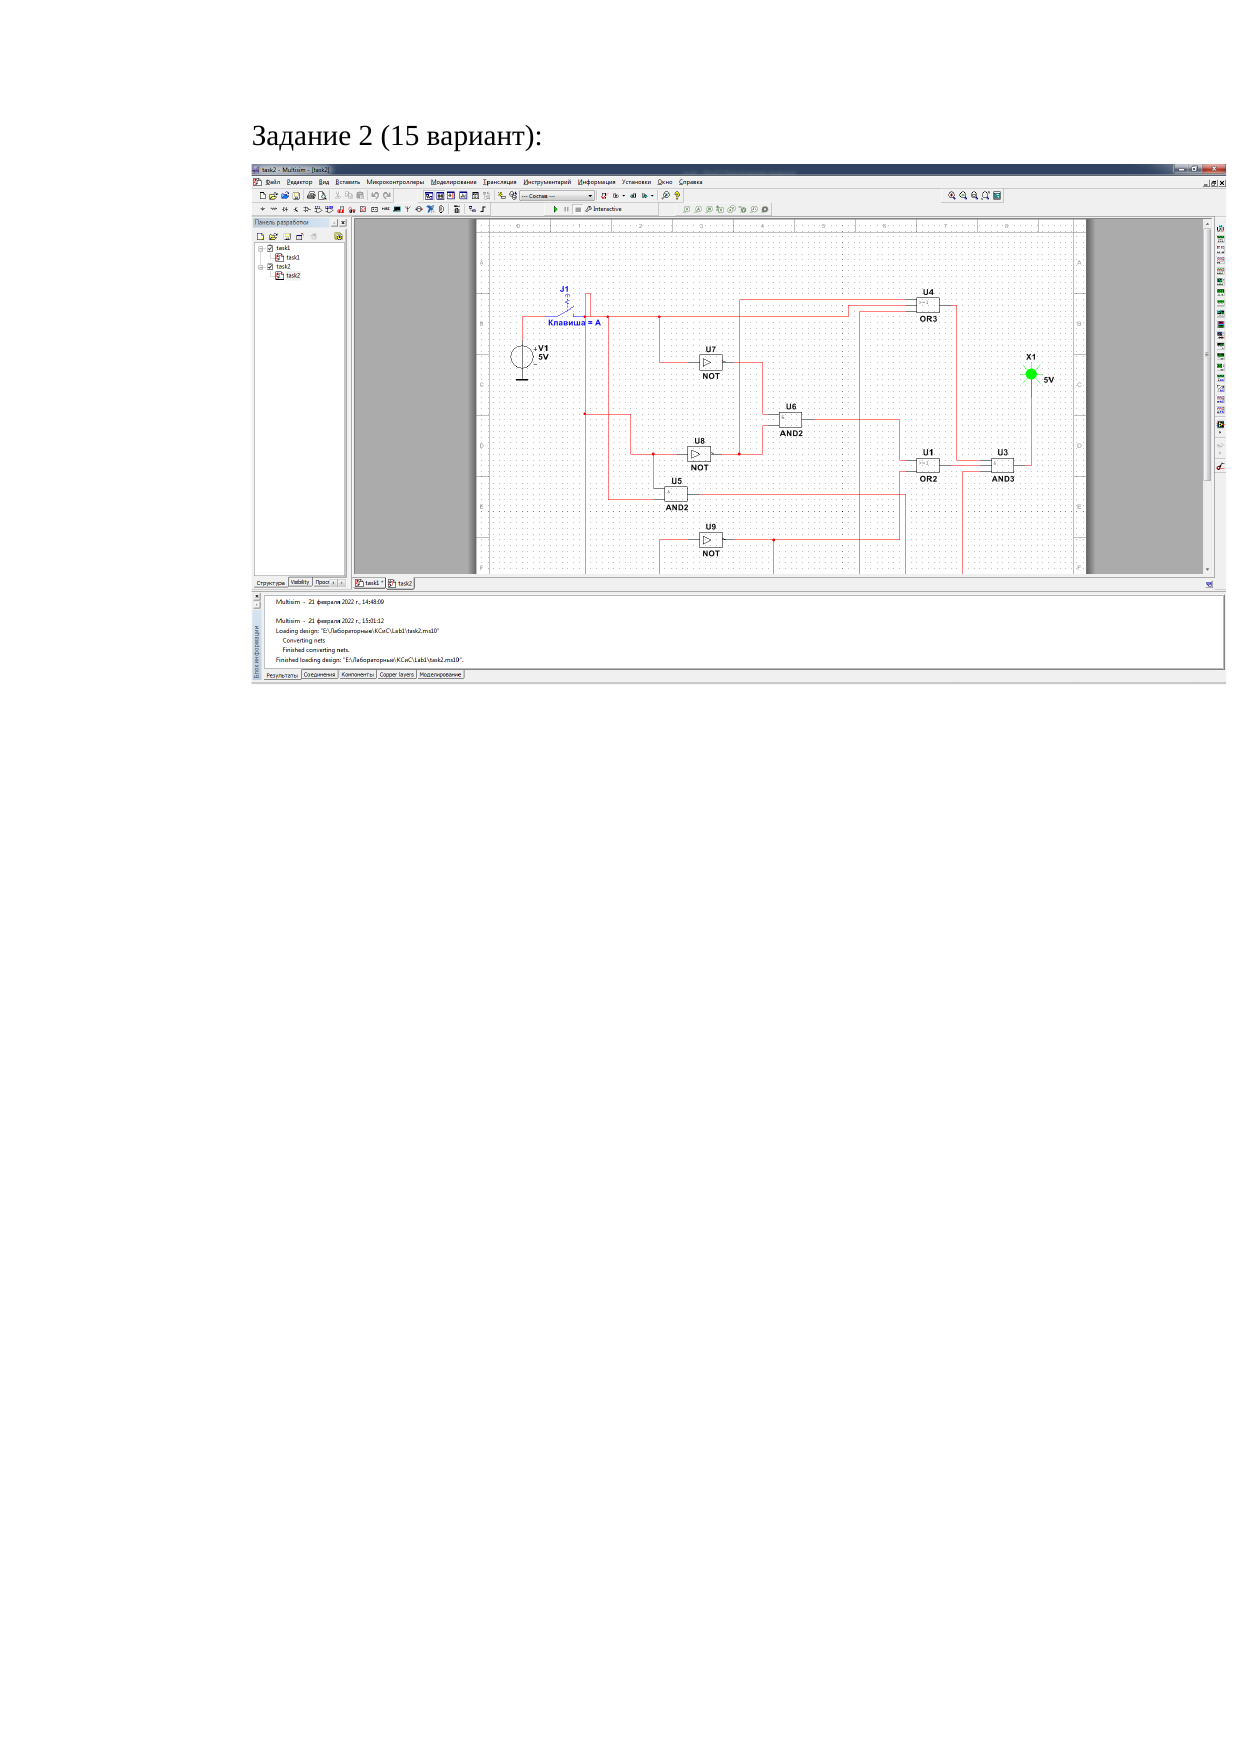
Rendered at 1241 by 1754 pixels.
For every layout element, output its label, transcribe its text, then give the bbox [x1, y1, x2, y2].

picture [251, 164, 1227, 685]
text Задание 2 (15 вариант): [177, 118, 1152, 152]
